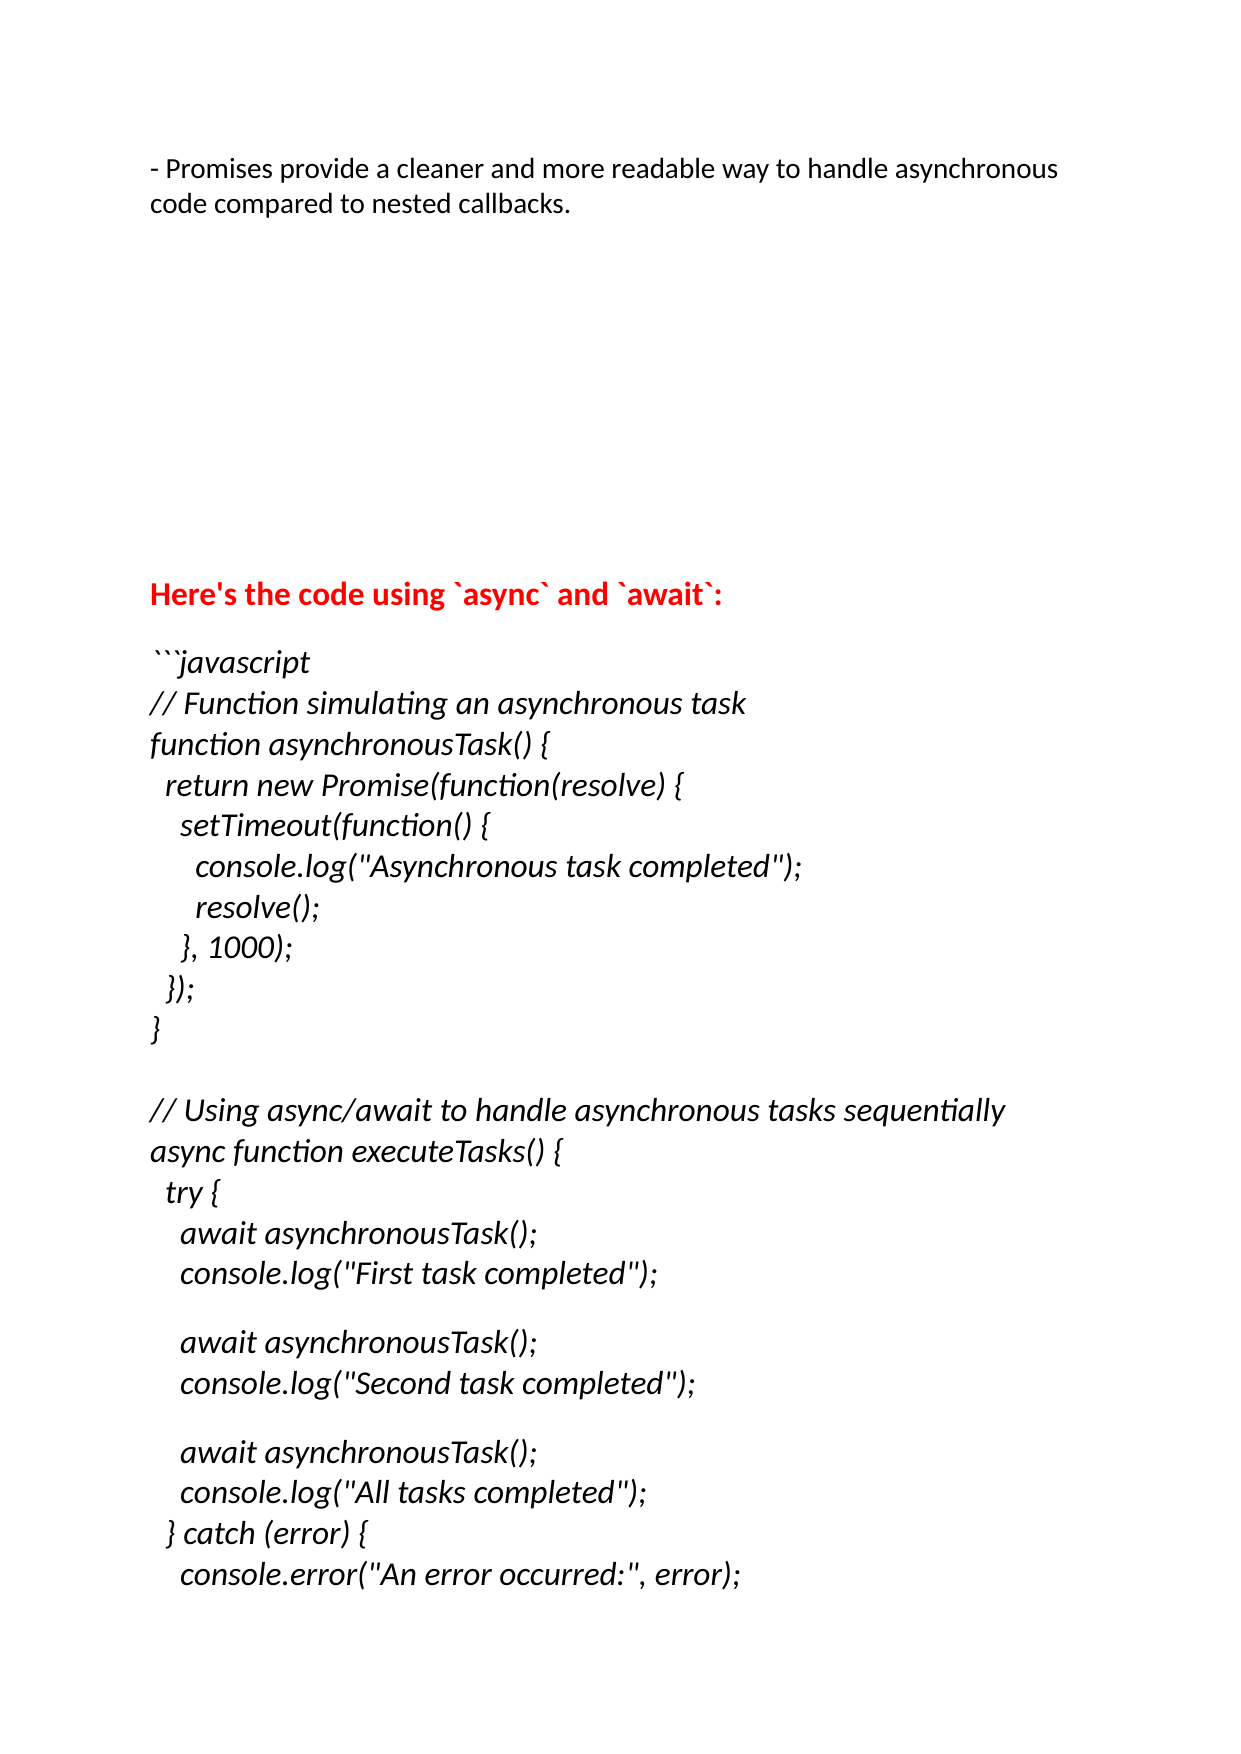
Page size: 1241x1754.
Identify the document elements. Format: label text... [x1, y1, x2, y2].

text return new Promise(function(resolve) { [150, 764, 1090, 804]
text // Using async/await to handle asynchronous tasks sequentially [150, 1089, 1090, 1130]
text console.log("Second task completed"); [150, 1362, 1090, 1403]
text } [150, 1008, 1090, 1049]
text resolve(); [150, 886, 1090, 927]
text console.log("First task completed"); [150, 1252, 1090, 1293]
text } catch (error) { [150, 1512, 1090, 1553]
text // Function simulating an asynchronous task [150, 682, 1090, 723]
text Here's the code using `async` and `await`: [150, 573, 1090, 613]
text console.log("Asynchronous task completed"); [150, 845, 1090, 886]
text }); [150, 967, 1090, 1008]
text console.log("All tasks completed"); [150, 1471, 1090, 1512]
text console.error("An error occurred:", error); [150, 1553, 1090, 1593]
text }, 1000); [150, 927, 1090, 967]
text ```javascript [150, 641, 1090, 682]
text await asynchronousTask(); [150, 1212, 1090, 1252]
text await asynchronousTask(); [150, 1321, 1090, 1362]
text async function executeTasks() { [150, 1130, 1090, 1171]
text try { [150, 1171, 1090, 1212]
text function asynchronousTask() { [150, 723, 1090, 764]
text await asynchronousTask(); [150, 1431, 1090, 1471]
text setTimeout(function() { [150, 804, 1090, 845]
text - Promises provide a cleaner and more readable way to handle asynchronous code compared to nested callbacks. [150, 150, 1090, 221]
